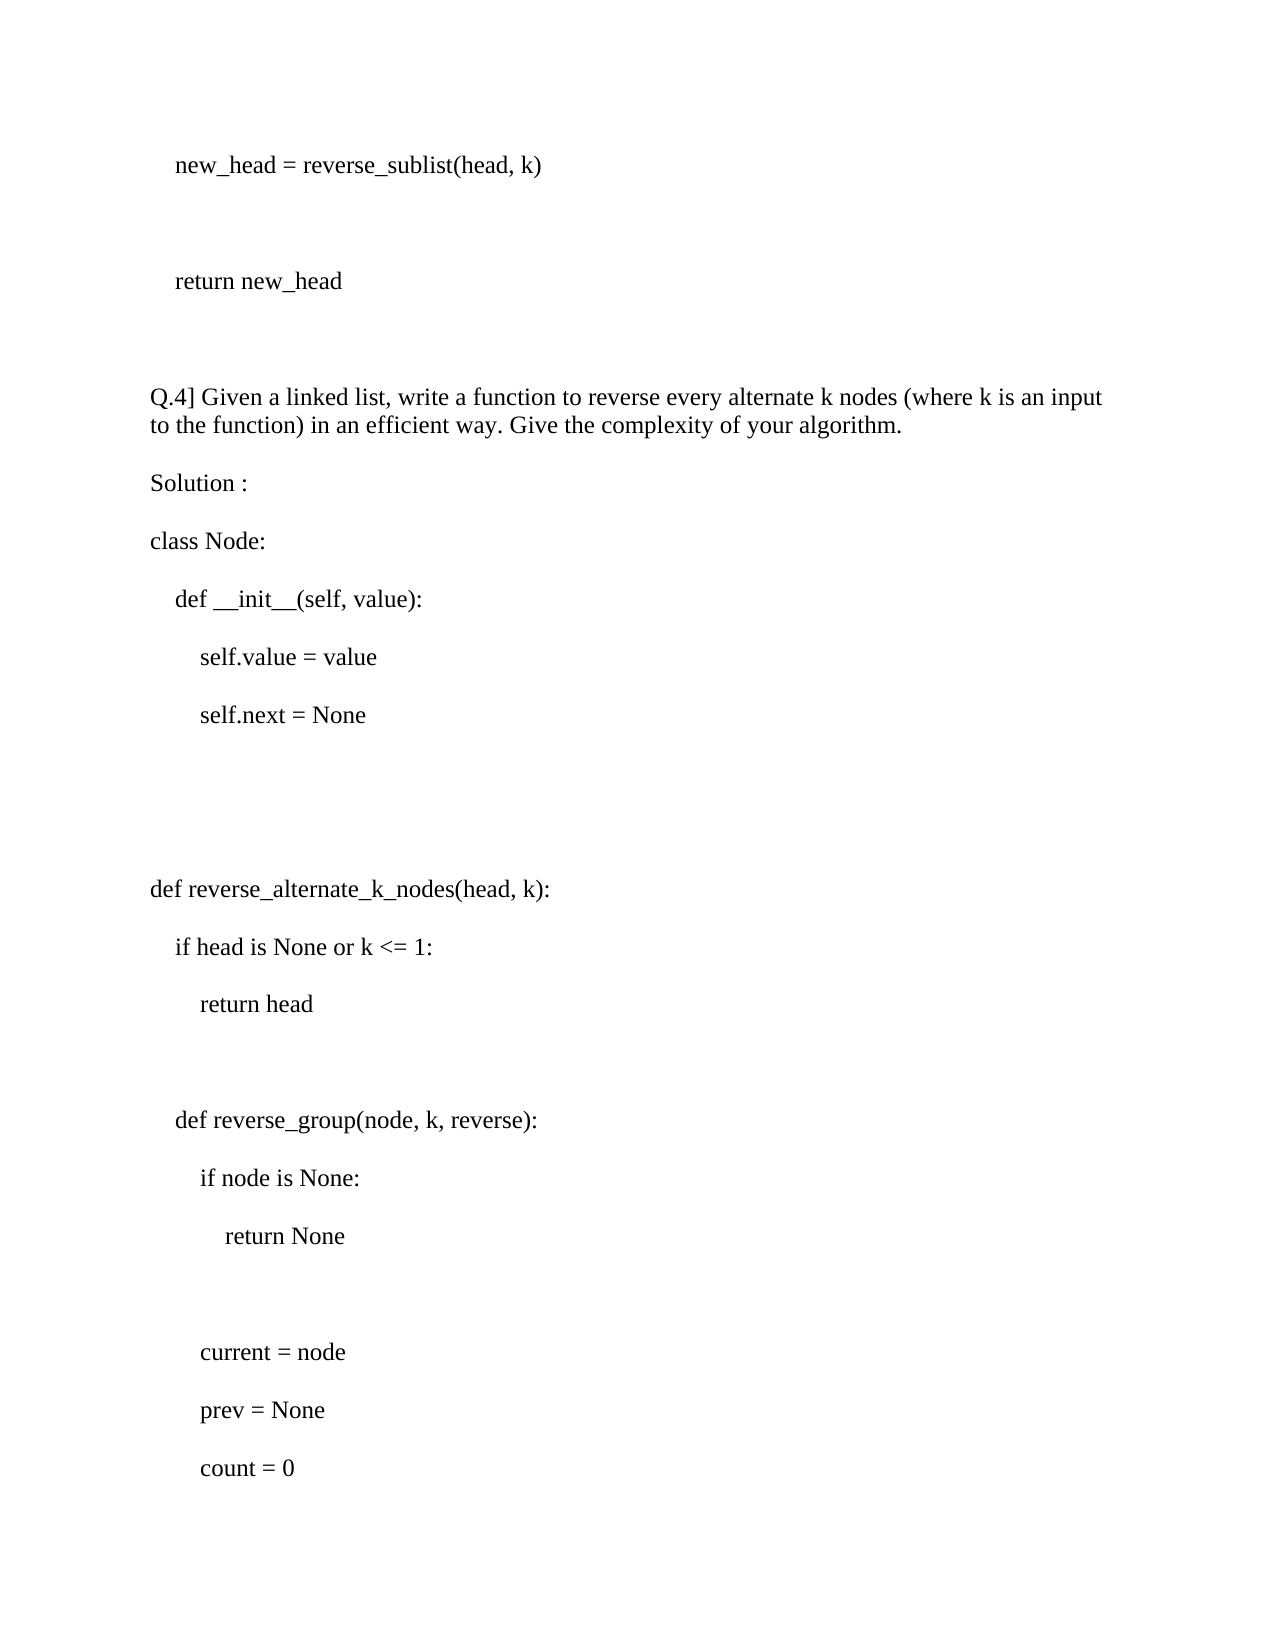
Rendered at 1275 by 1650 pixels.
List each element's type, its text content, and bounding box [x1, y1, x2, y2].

text def reverse_alternate_k_nodes(head, k): [150, 874, 1125, 902]
text self.next = None [150, 700, 1125, 729]
text if node is None: [150, 1163, 1125, 1192]
text def reverse_group(node, k, reverse): [150, 1105, 1125, 1134]
text return head [150, 989, 1125, 1018]
text new_head = reverse_sublist(head, k) [150, 150, 1125, 179]
text if head is None or k <= 1: [150, 932, 1125, 960]
text return new_head [150, 266, 1125, 294]
text def __init__(self, value): [150, 584, 1125, 613]
text current = node [150, 1337, 1125, 1366]
text class Node: [150, 526, 1125, 555]
text Solution : [150, 468, 1125, 497]
text self.value = value [150, 642, 1125, 671]
text prev = None [150, 1395, 1125, 1424]
text count = 0 [150, 1453, 1125, 1482]
text Q.4] Given a linked list, write a function to reverse every alternate k nodes (where k is an input to the function) in an efficient way. Give the complexity of your algorithm. [150, 382, 1125, 439]
text return None [150, 1221, 1125, 1250]
